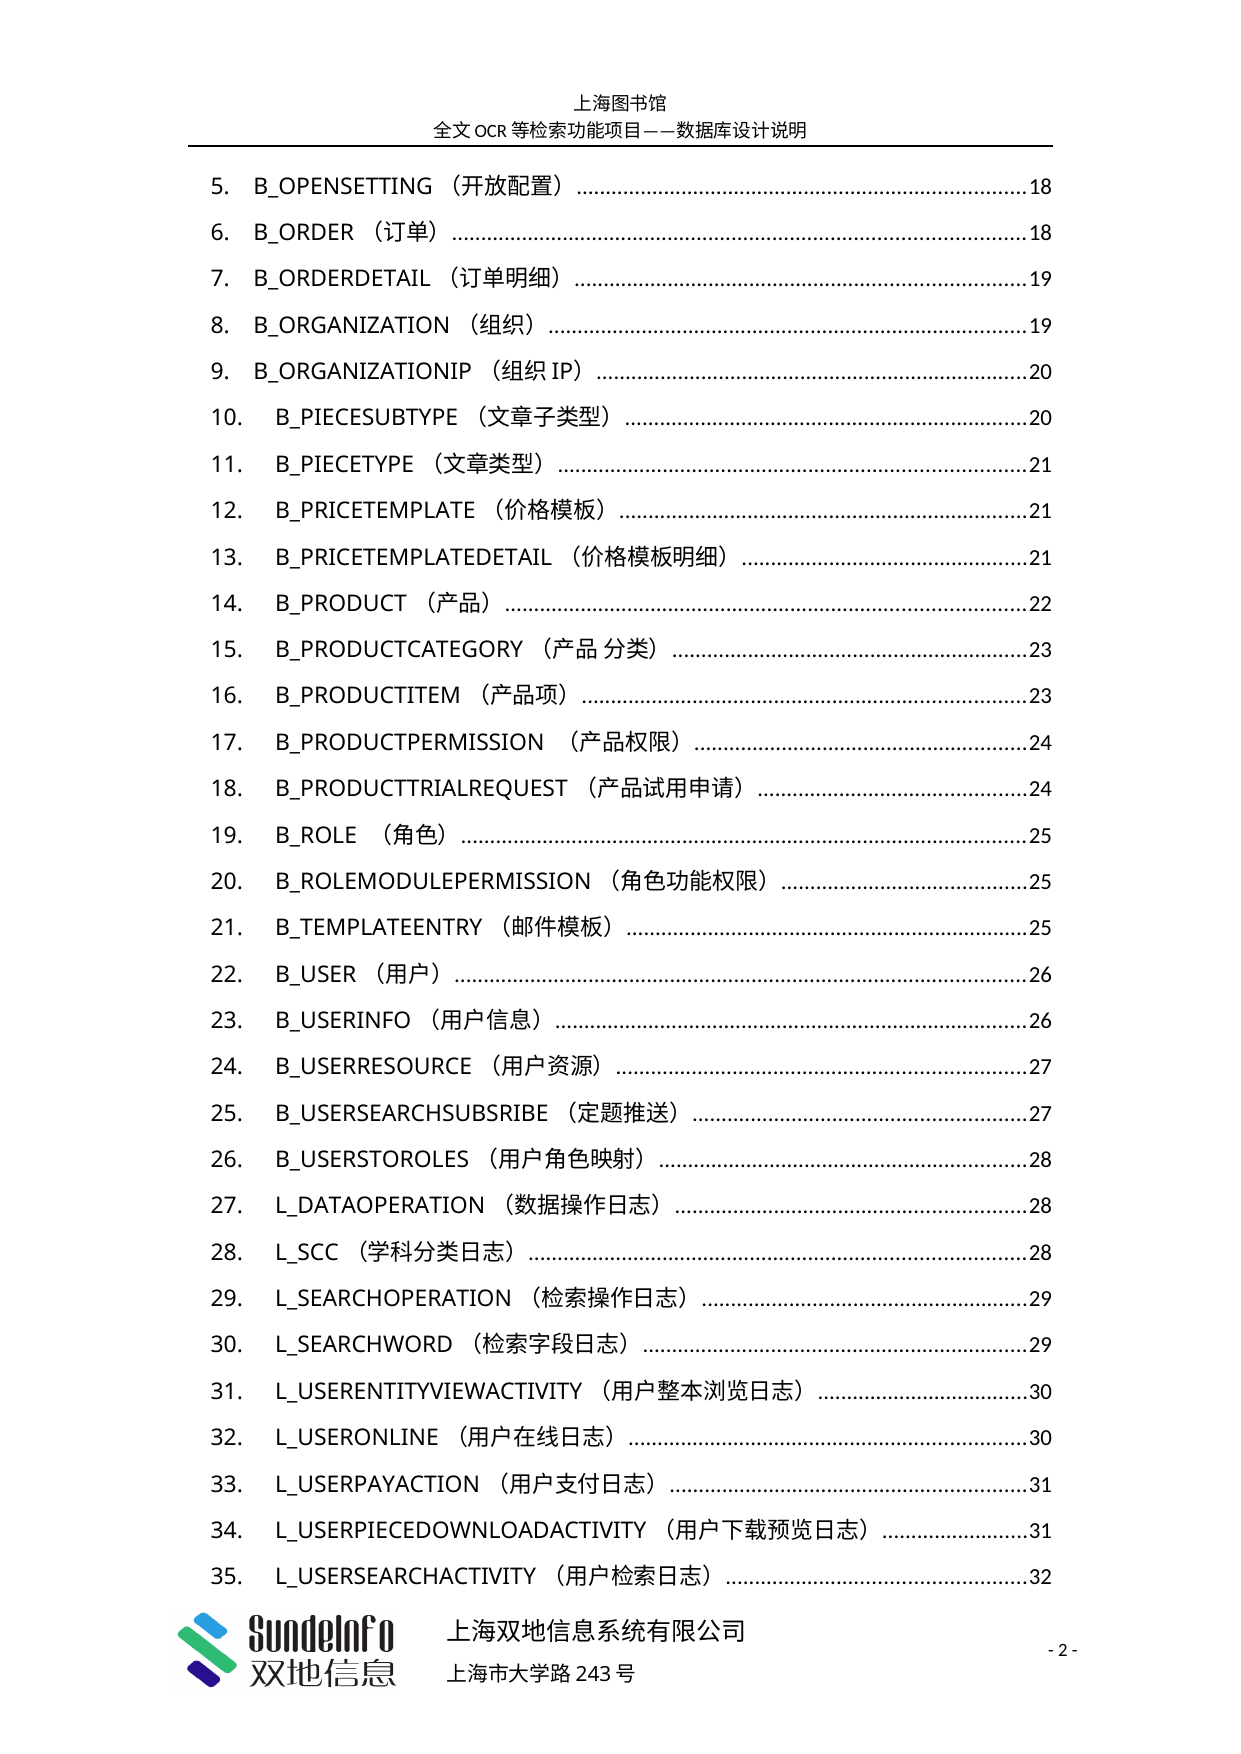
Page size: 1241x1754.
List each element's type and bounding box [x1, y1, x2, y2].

picture [172, 1606, 403, 1693]
